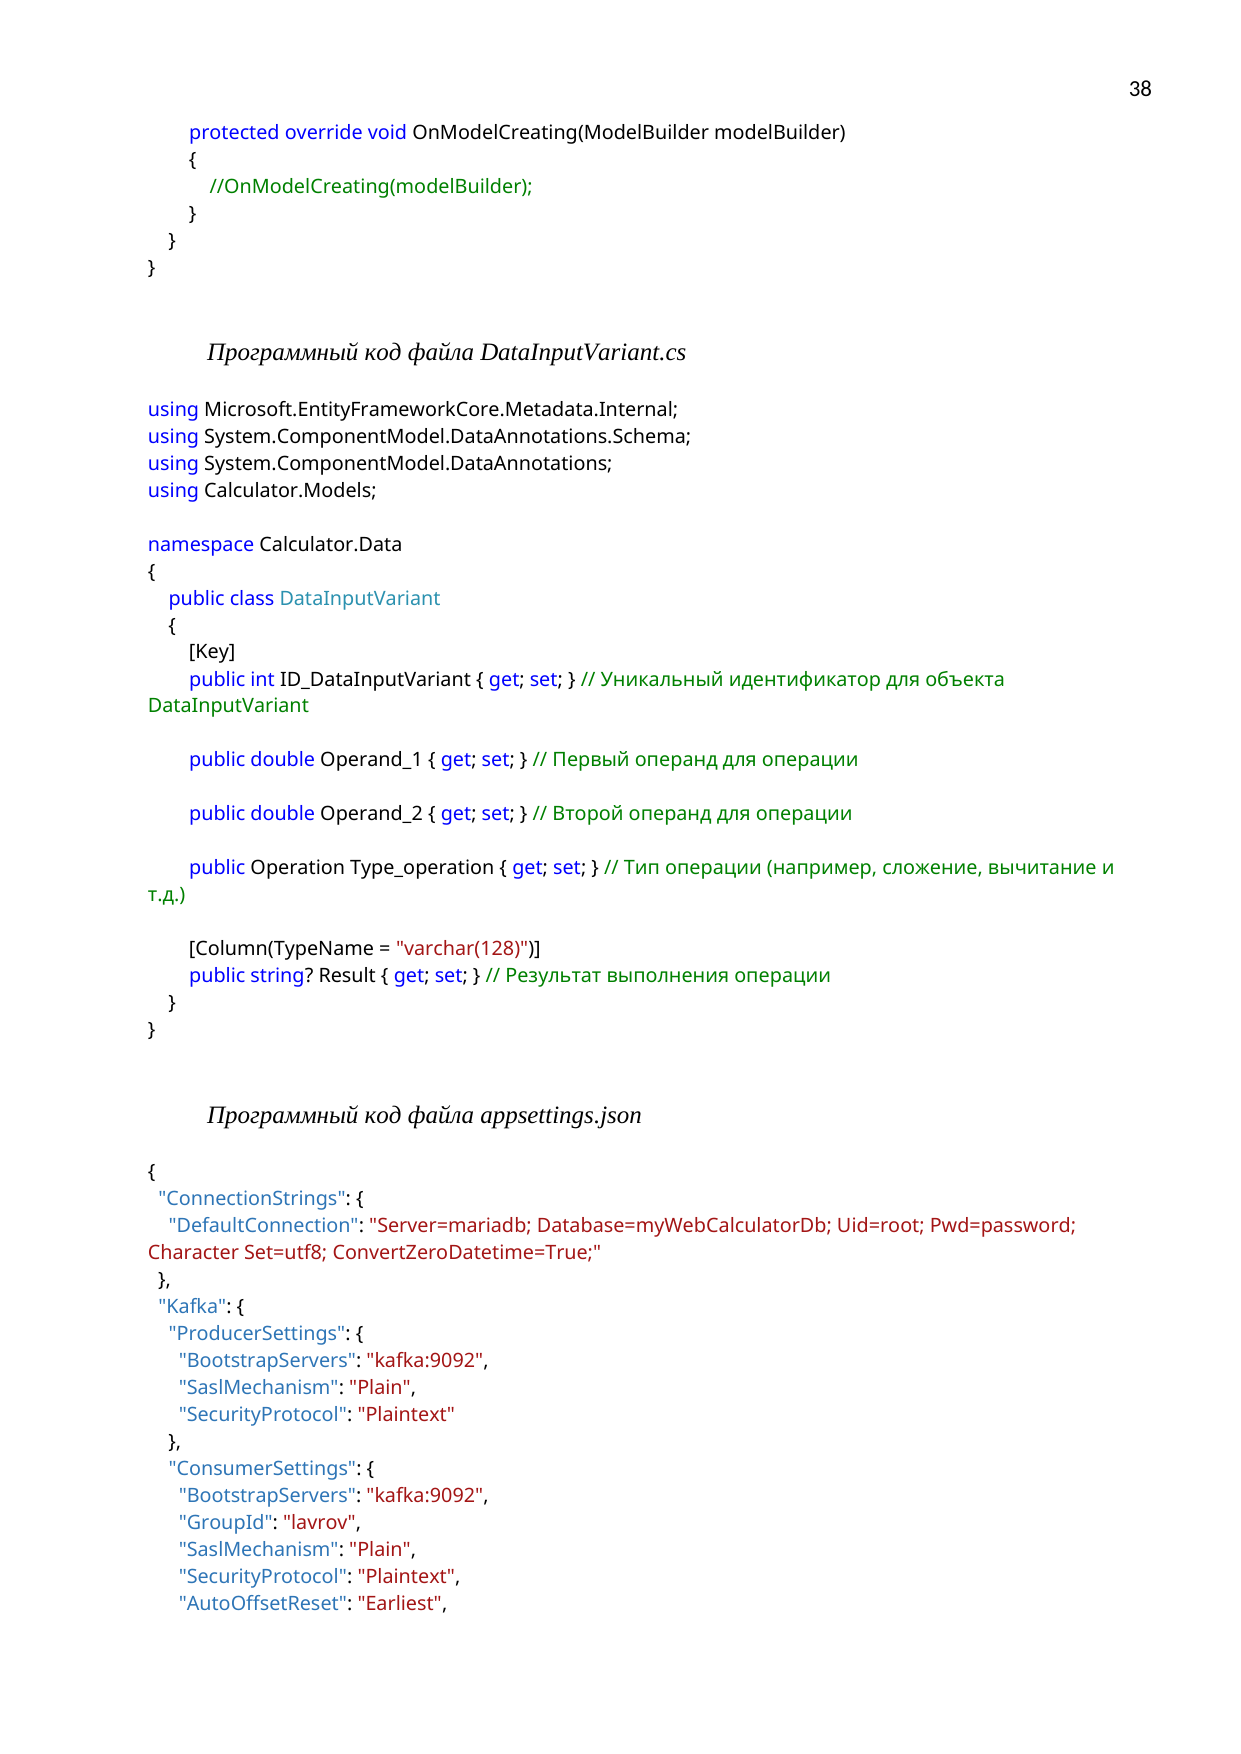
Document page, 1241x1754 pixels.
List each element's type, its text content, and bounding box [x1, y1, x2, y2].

text { [148, 145, 1152, 172]
text public double Operand_1 { get; set; } // Первый операнд для операции [148, 746, 1152, 773]
text using Calculator.Models; [148, 476, 1152, 503]
text protected override void OnModelCreating(ModelBuilder modelBuilder) [148, 118, 1152, 145]
text "DefaultConnection": "Server=mariadb; Database=myWebCalculatorDb; Uid=root; Pwd=password; Character Set=utf8; ConvertZeroDatetime=True;" [148, 1211, 1152, 1265]
text public double Operand_2 { get; set; } // Второй операнд для операции [148, 800, 1152, 827]
text } [148, 199, 1152, 226]
text "BootstrapServers": "kafka:9092", [148, 1346, 1152, 1373]
text public Operation Type_operation { get; set; } // Тип операции (например, сложение, вычитание и т.д.) [148, 854, 1152, 908]
text "ProducerSettings": { [148, 1319, 1152, 1346]
text "ConnectionStrings": { [148, 1184, 1152, 1211]
text Программный код файла appsettings.json [148, 1100, 1152, 1129]
text "Kafka": { [148, 1292, 1152, 1319]
text "SaslMechanism": "Plain", [148, 1373, 1152, 1400]
text "BootstrapServers": "kafka:9092", [148, 1481, 1152, 1508]
text { [148, 1157, 1152, 1184]
text }, [148, 1427, 1152, 1454]
text using System.ComponentModel.DataAnnotations; [148, 449, 1152, 476]
text Программный код файла DataInputVariant.cs [148, 337, 1152, 366]
text "GroupId": "lavrov", [148, 1508, 1152, 1535]
text }, [148, 1265, 1152, 1292]
text public int ID_DataInputVariant { get; set; } // Уникальный идентификатор для объекта DataInputVariant [148, 665, 1152, 719]
text [Column(TypeName = "varchar(128)")] [148, 934, 1152, 962]
text "SecurityProtocol": "Plaintext" [148, 1400, 1152, 1427]
text } [148, 253, 1152, 280]
text public class DataInputVariant [148, 584, 1152, 611]
text using Microsoft.EntityFrameworkCore.Metadata.Internal; [148, 395, 1152, 422]
text } [148, 226, 1152, 253]
text namespace Calculator.Data [148, 530, 1152, 557]
text [Key] [148, 638, 1152, 665]
text "SecurityProtocol": "Plaintext", [148, 1562, 1152, 1589]
text public string? Result { get; set; } // Результат выполнения операции [148, 962, 1152, 988]
text } [148, 988, 1152, 1016]
text //OnModelCreating(modelBuilder); [148, 172, 1152, 199]
text "AutoOffsetReset": "Earliest", [148, 1589, 1152, 1616]
text "ConsumerSettings": { [148, 1454, 1152, 1481]
text } [148, 1016, 1152, 1042]
text using System.ComponentModel.DataAnnotations.Schema; [148, 422, 1152, 449]
text { [148, 611, 1152, 638]
text { [148, 557, 1152, 584]
text "SaslMechanism": "Plain", [148, 1535, 1152, 1562]
